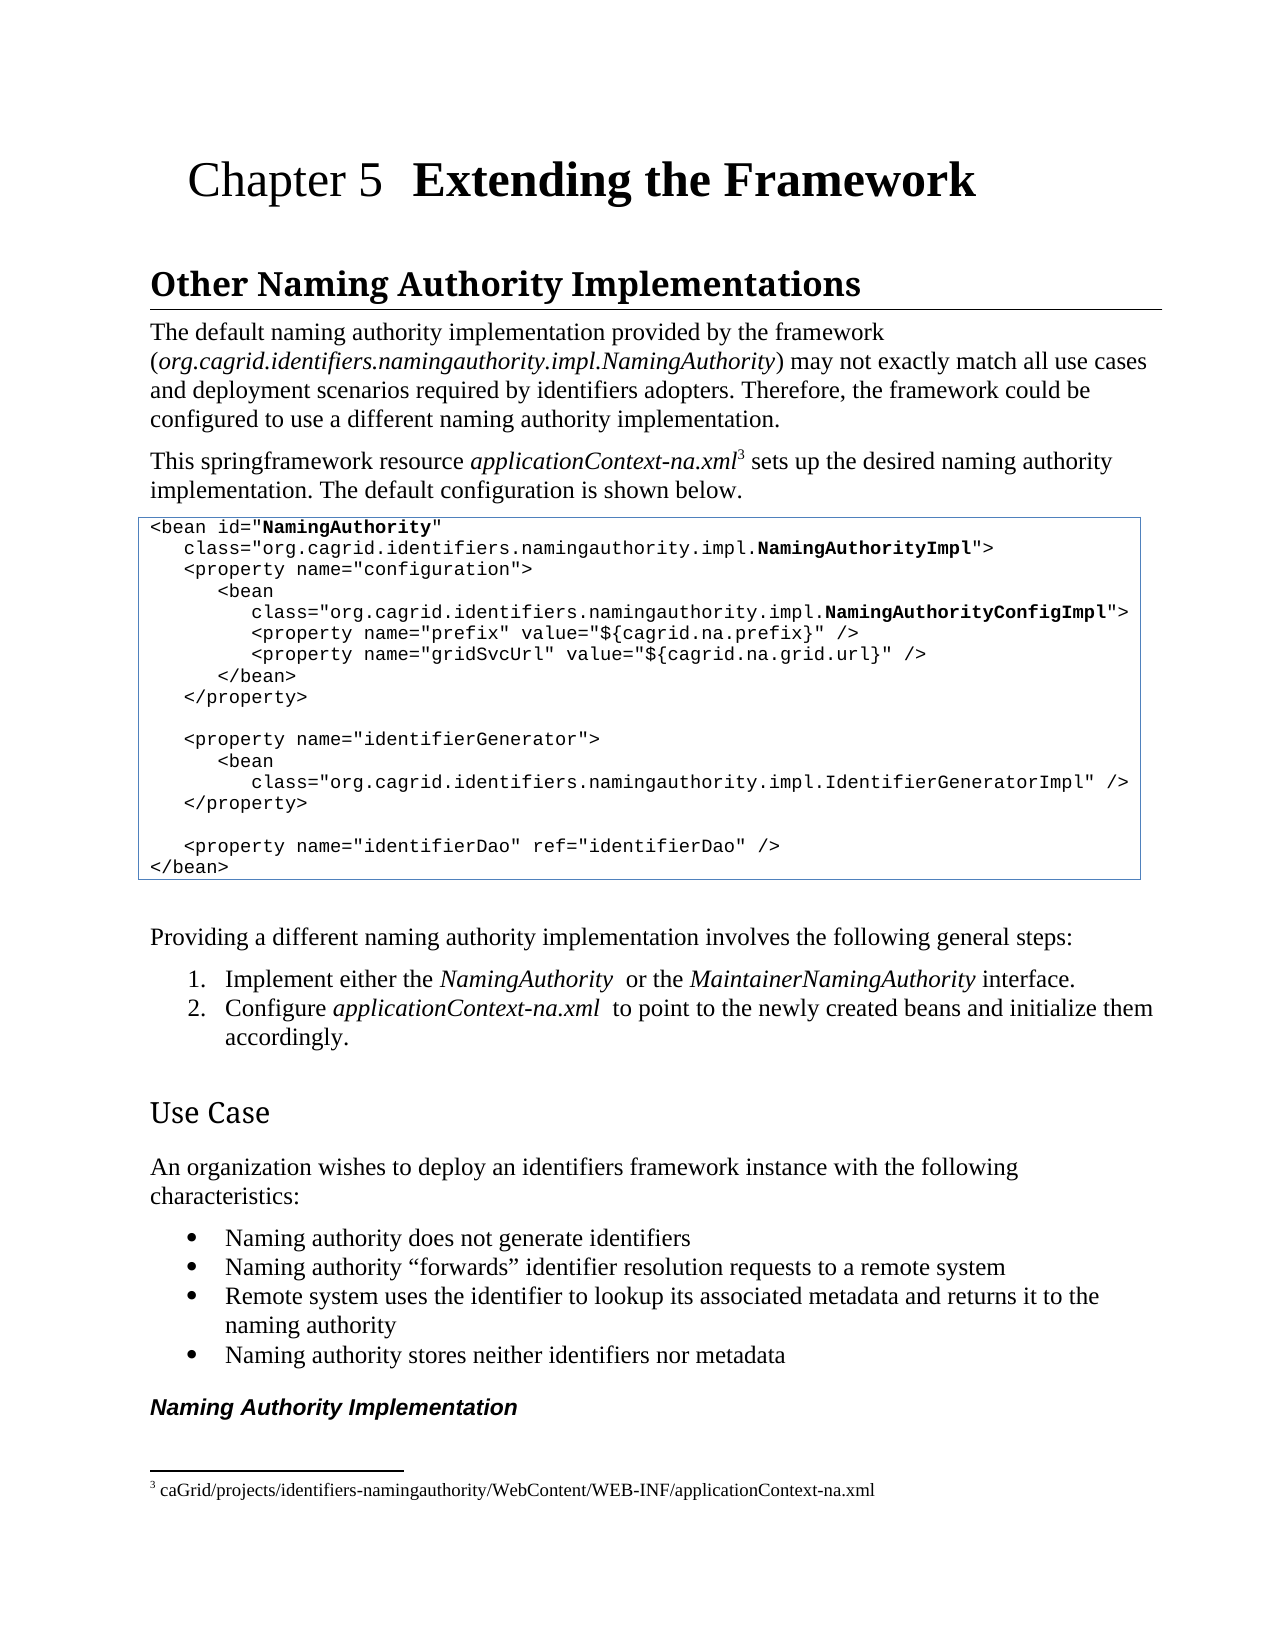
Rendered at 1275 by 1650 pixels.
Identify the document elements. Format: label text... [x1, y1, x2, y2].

text This springframework resource applicationContext-na.xml sets up the desired naming authority implementation. The default configuration is shown below. [150, 446, 1162, 504]
list Naming authority does not generate identifiers [187, 1223, 1162, 1252]
text An organization wishes to deploy an identifiers framework instance with the following characteristics: [150, 1152, 1162, 1210]
subtitle Extending the Framework [150, 150, 1162, 207]
list Implement either the NamingAuthority or the MaintainerNamingAuthority interface. [187, 963, 1162, 992]
text The default naming authority implementation provided by the framework (org.cagrid.identifiers.namingauthority.impl.NamingAuthority) may not exactly match all use cases and deployment scenarios required by identifiers adopters. Therefore, the framework could be configured to use a different naming authority implementation. [150, 317, 1162, 433]
list Naming authority stores neither identifiers nor metadata [187, 1339, 1162, 1368]
subtitle Use Case [150, 1092, 1162, 1132]
table_header <bean id="NamingAuthority" class="org.cagrid.identifiers.namingauthority.impl.NamingAuthorityImpl"> <property name="configuration"> <bean class="org.cagrid.identifiers.namingauthority.impl.NamingAuthorityConfigImpl"> <property name="prefix" value="${cagrid.na.prefix}" /> <property name="gridSvcUrl" value="${cagrid.na.grid.url}" /> </bean> </property> <property name="identifierGenerator"> <bean class="org.cagrid.identifiers.namingauthority.impl.IdentifierGeneratorImpl" /> </property> <property name="identifierDao" ref="identifierDao" /> </bean> [139, 518, 1140, 879]
list Configure applicationContext-na.xml to point to the newly created beans and initialize them accordingly. [187, 992, 1162, 1051]
list Remote system uses the identifier to lookup its associated metadata and returns it to the naming authority [187, 1281, 1162, 1339]
subtitle Other Naming Authority Implementations [150, 261, 1162, 309]
list Naming authority “forwards” identifier resolution requests to a remote system [187, 1252, 1162, 1281]
text Providing a different naming authority implementation involves the following general steps: [150, 922, 1162, 951]
subtitle Naming Authority Implementation [150, 1393, 1162, 1420]
